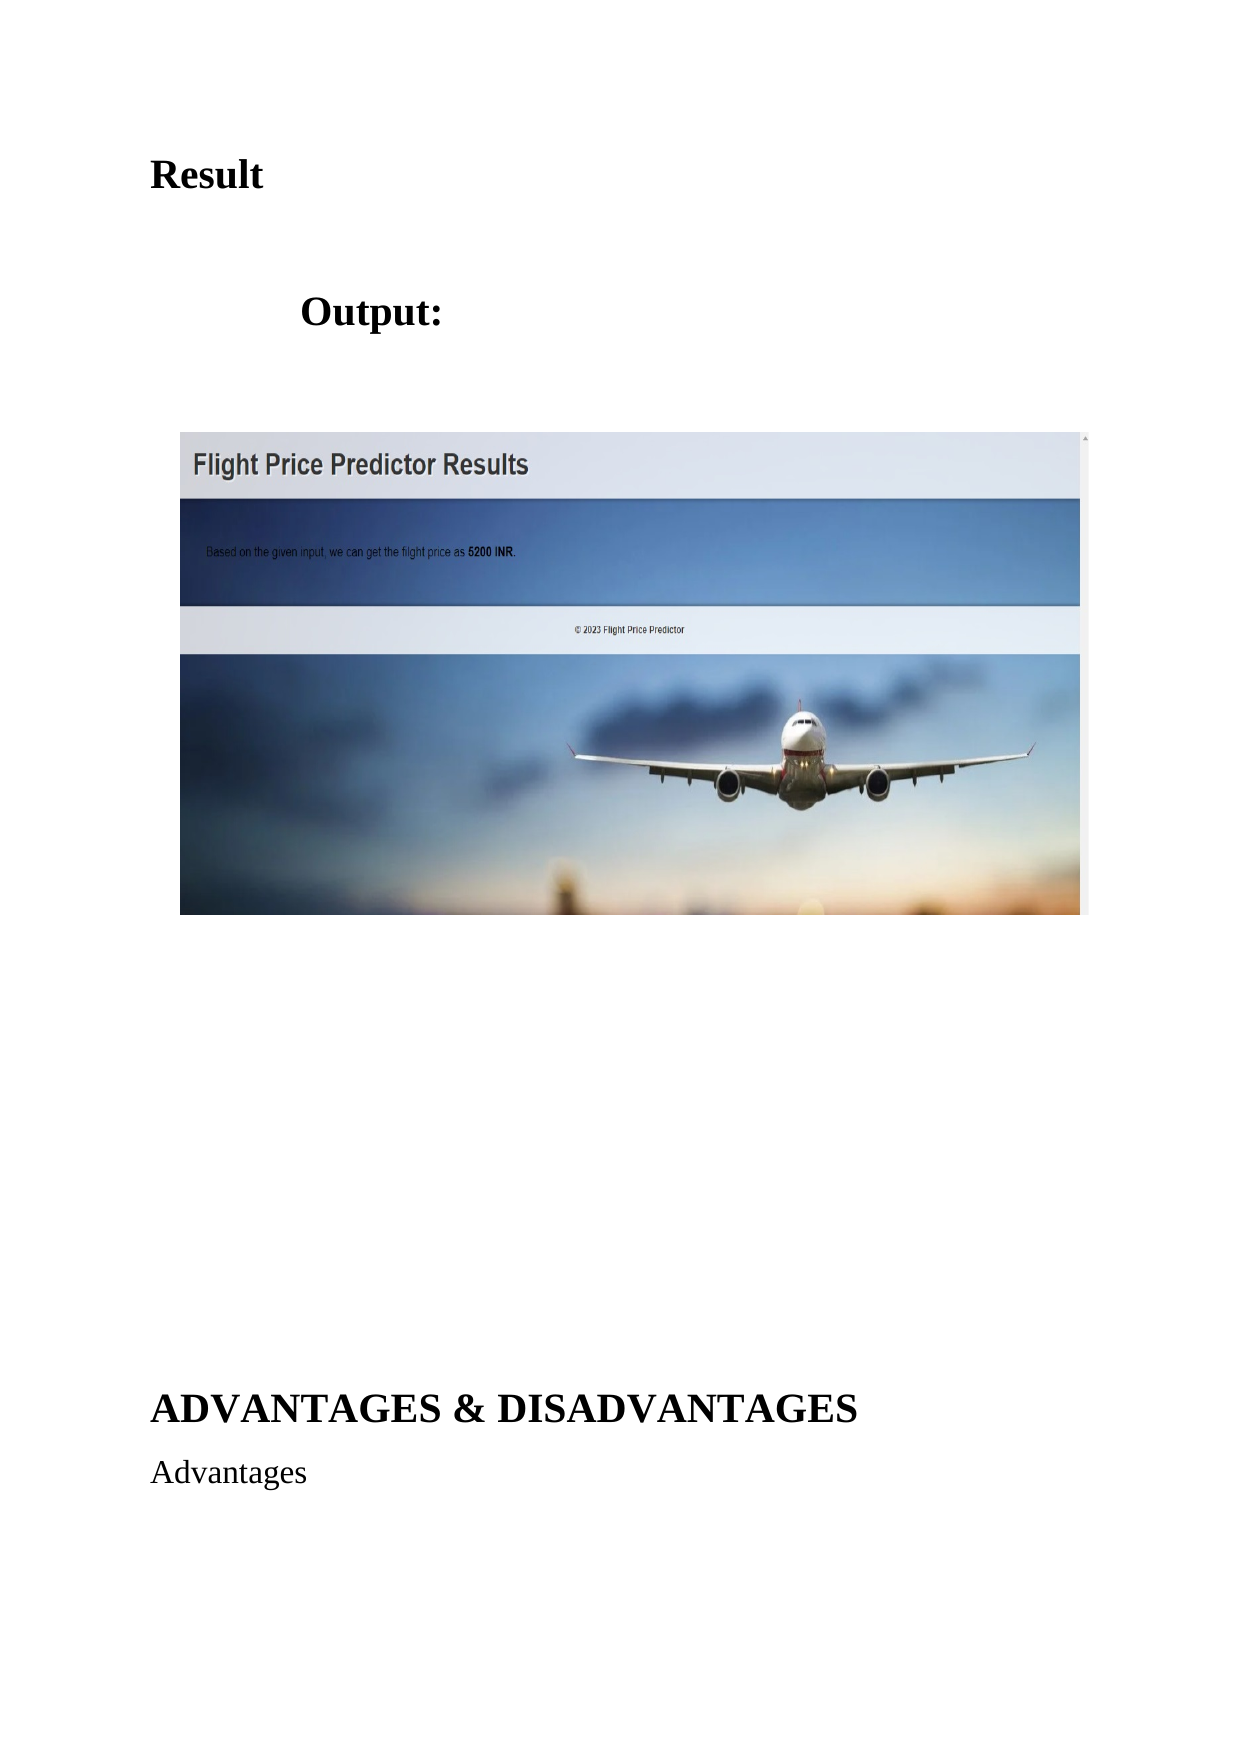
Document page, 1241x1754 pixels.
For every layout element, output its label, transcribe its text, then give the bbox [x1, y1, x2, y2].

text Advantages [150, 1452, 1090, 1491]
picture [179, 432, 1089, 914]
text ADVANTAGES & DISADVANTAGES [150, 1384, 1090, 1432]
text Result [150, 150, 1090, 198]
text Output: [225, 287, 1090, 334]
